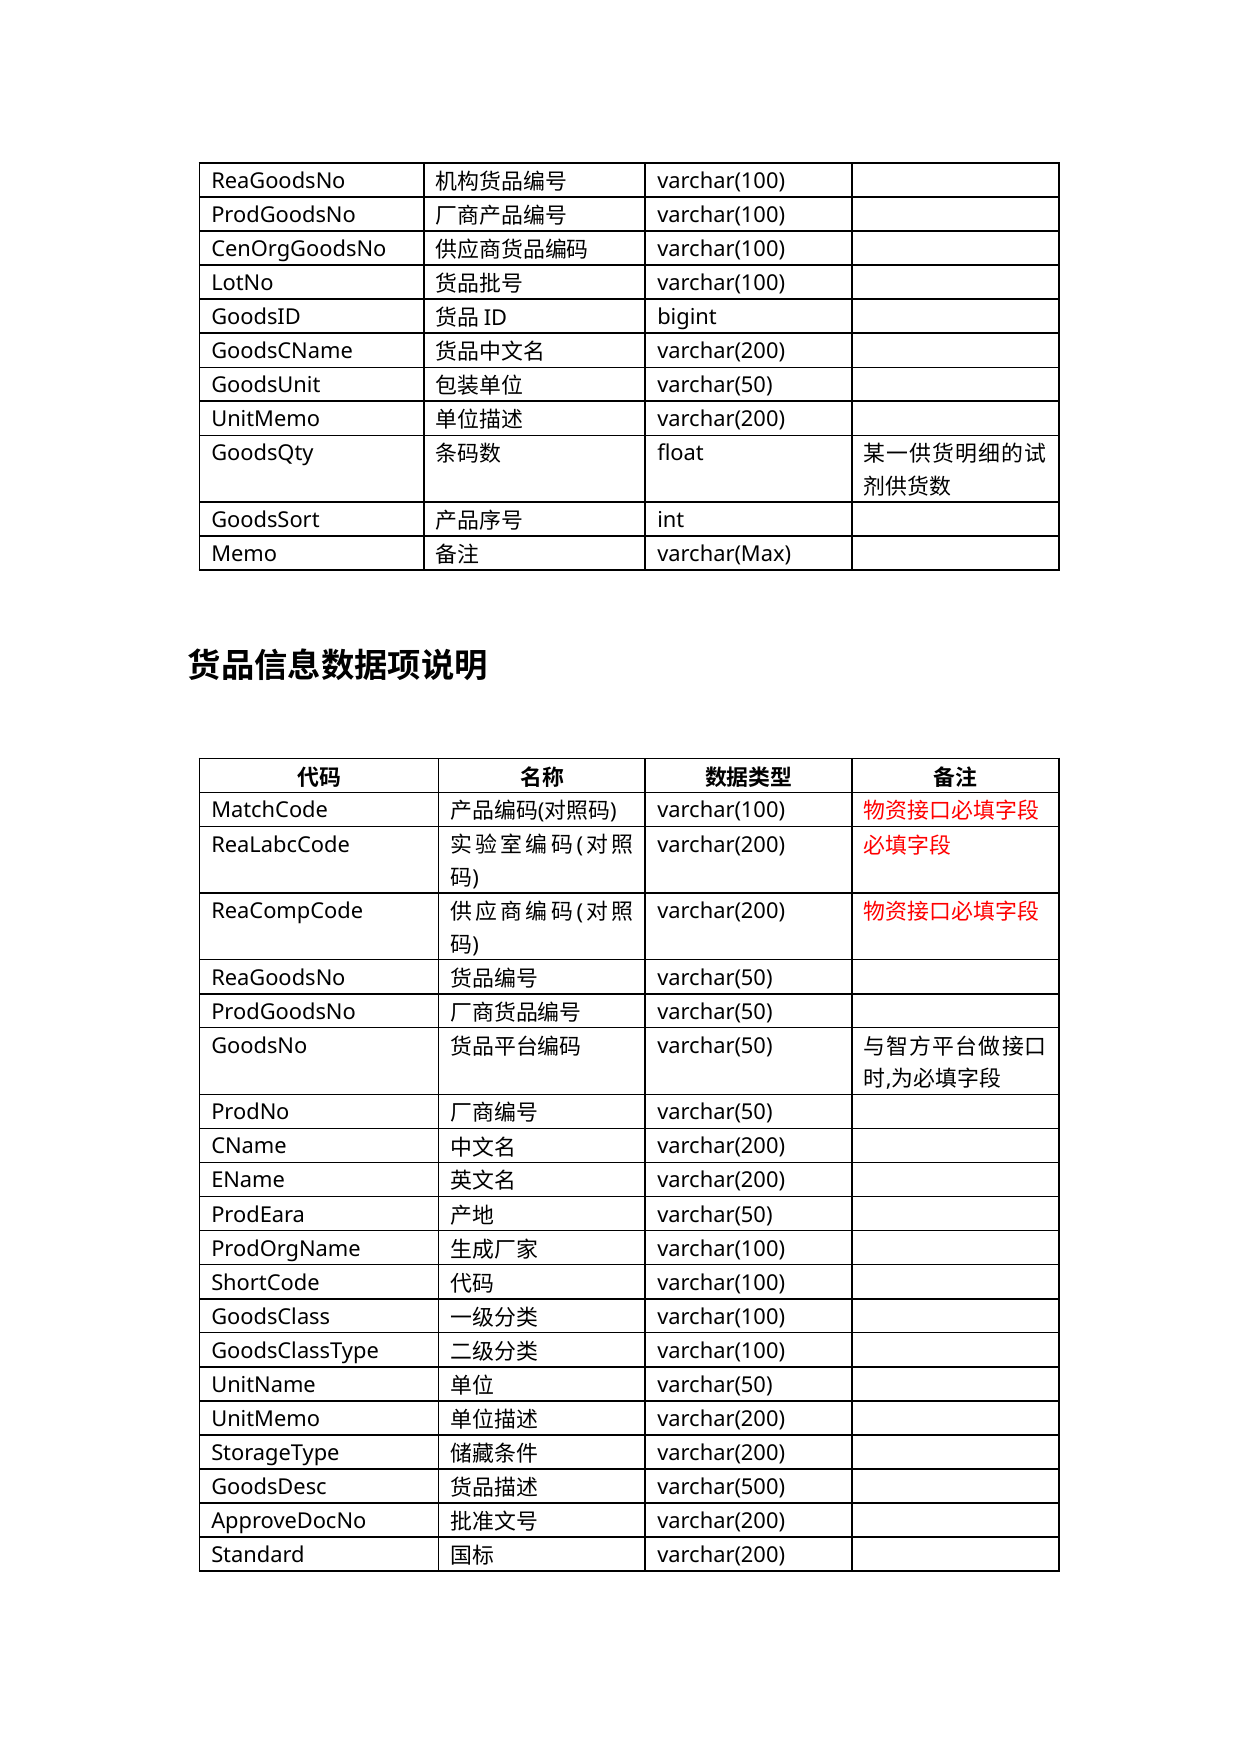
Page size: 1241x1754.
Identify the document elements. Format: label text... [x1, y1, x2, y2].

table_cell [853, 1265, 1058, 1298]
table_cell Standard [200, 1538, 438, 1570]
table_cell 代码 [439, 1265, 644, 1298]
table_header 数据类型 [646, 759, 851, 792]
table_cell ShortCode [200, 1265, 438, 1298]
table_cell 某一供货明细的试剂供货数 [853, 436, 1058, 501]
table_cell 物资接口必填字段 [853, 894, 1058, 959]
table_cell ReaGoodsNo [200, 960, 438, 993]
table_cell 货品描述 [439, 1470, 644, 1502]
table_cell [853, 300, 1058, 332]
table_cell 厂商产品编号 [425, 198, 644, 230]
table_cell [853, 1197, 1058, 1230]
table_cell 货品中文名 [425, 334, 644, 366]
table_cell varchar(200) [646, 402, 851, 434]
table_cell MatchCode [200, 793, 438, 826]
table_cell GoodsQty [200, 436, 423, 501]
table_cell varchar(100) [646, 164, 851, 196]
table_cell GoodsCName [200, 334, 423, 366]
table_cell ReaCompCode [200, 894, 438, 959]
table_cell varchar(Max) [646, 537, 851, 569]
table_cell ReaLabcCode [200, 827, 438, 892]
table_cell varchar(100) [646, 793, 851, 826]
table_cell GoodsDesc [200, 1470, 438, 1502]
table_cell varchar(100) [646, 1231, 851, 1264]
table_cell 国标 [439, 1538, 644, 1570]
table_cell UnitName [200, 1368, 438, 1400]
table_cell GoodsSort [200, 503, 423, 535]
table_cell 一级分类 [439, 1300, 644, 1332]
table_cell 产地 [439, 1197, 644, 1230]
table_cell 物资接口必填字段 [853, 793, 1058, 826]
table_header 代码 [200, 759, 438, 792]
table_cell 货品编号 [439, 960, 644, 993]
table_cell [853, 1300, 1058, 1332]
table_cell varchar(100) [646, 266, 851, 298]
table_cell Memo [200, 537, 423, 569]
table_cell [853, 1095, 1058, 1127]
table_cell [853, 995, 1058, 1027]
table_cell LotNo [200, 266, 423, 298]
table_cell [853, 1129, 1058, 1162]
table_cell ProdOrgName [200, 1231, 438, 1264]
table_cell [853, 334, 1058, 366]
table_cell 与智方平台做接口时,为必填字段 [853, 1028, 1058, 1093]
table_cell 厂商货品编号 [439, 995, 644, 1027]
table_cell varchar(200) [646, 334, 851, 366]
table_cell bigint [646, 300, 851, 332]
table_cell CName [200, 1129, 438, 1162]
table_cell [853, 1333, 1058, 1366]
table_cell 货品平台编码 [439, 1028, 644, 1093]
table_cell varchar(50) [646, 368, 851, 400]
table_cell varchar(200) [646, 894, 851, 959]
table_header 名称 [439, 759, 644, 792]
table_cell UnitMemo [200, 1402, 438, 1434]
table_cell 单位描述 [425, 402, 644, 434]
table_cell ProdEara [200, 1197, 438, 1230]
table_cell GoodsUnit [200, 368, 423, 400]
table_cell [853, 368, 1058, 400]
table_cell UnitMemo [200, 402, 423, 434]
table_cell varchar(200) [646, 1163, 851, 1196]
table_cell ProdNo [200, 1095, 438, 1127]
table_cell 储藏条件 [439, 1436, 644, 1468]
table_cell GoodsNo [200, 1028, 438, 1093]
table_cell varchar(100) [646, 232, 851, 264]
table_cell ProdGoodsNo [200, 995, 438, 1027]
table_cell 实验室编码(对照码) [439, 827, 644, 892]
table_cell [853, 1402, 1058, 1434]
table_cell 产品序号 [425, 503, 644, 535]
table_cell 批准文号 [439, 1504, 644, 1536]
table_cell varchar(50) [646, 1197, 851, 1230]
table_cell 供应商编码(对照码) [439, 894, 644, 959]
table_cell GoodsClassType [200, 1333, 438, 1366]
subtitle 货品信息数据项说明 [187, 630, 1053, 695]
table_cell varchar(50) [646, 960, 851, 993]
table_cell varchar(200) [646, 827, 851, 892]
table_header 备注 [853, 759, 1058, 792]
table_cell CenOrgGoodsNo [200, 232, 423, 264]
table_cell 备注 [425, 537, 644, 569]
table_cell [853, 537, 1058, 569]
table_cell [853, 266, 1058, 298]
table_cell varchar(100) [646, 1333, 851, 1366]
table_cell varchar(500) [646, 1470, 851, 1502]
table_cell 生成厂家 [439, 1231, 644, 1264]
table_cell ProdGoodsNo [200, 198, 423, 230]
table_cell 中文名 [439, 1129, 644, 1162]
table_cell varchar(50) [646, 1028, 851, 1093]
table_cell StorageType [200, 1436, 438, 1468]
table_cell varchar(50) [646, 995, 851, 1027]
table_cell 包装单位 [425, 368, 644, 400]
table_cell [853, 232, 1058, 264]
table_cell varchar(50) [646, 1095, 851, 1127]
table_cell [853, 1470, 1058, 1502]
table_cell 货品批号 [425, 266, 644, 298]
table_cell [853, 1504, 1058, 1536]
table_cell EName [200, 1163, 438, 1196]
table_cell varchar(50) [646, 1368, 851, 1400]
table_cell 厂商编号 [439, 1095, 644, 1127]
table_cell varchar(200) [646, 1538, 851, 1570]
table_cell 英文名 [439, 1163, 644, 1196]
table_cell [853, 402, 1058, 434]
table_cell varchar(200) [646, 1504, 851, 1536]
table_cell 条码数 [425, 436, 644, 501]
table_cell ReaGoodsNo [200, 164, 423, 196]
table_cell [853, 1163, 1058, 1196]
table_cell varchar(100) [646, 1265, 851, 1298]
table_cell GoodsID [200, 300, 423, 332]
table_cell varchar(200) [646, 1129, 851, 1162]
table_cell float [646, 436, 851, 501]
table_cell [853, 1368, 1058, 1400]
table_cell varchar(100) [646, 1300, 851, 1332]
table_cell 二级分类 [439, 1333, 644, 1366]
table_cell 单位 [439, 1368, 644, 1400]
table_cell int [646, 503, 851, 535]
table_cell 单位描述 [439, 1402, 644, 1434]
table_cell [853, 164, 1058, 196]
table_cell [853, 1231, 1058, 1264]
table_cell 供应商货品编码 [425, 232, 644, 264]
table_cell 机构货品编号 [425, 164, 644, 196]
table_cell 必填字段 [853, 827, 1058, 892]
table_cell GoodsClass [200, 1300, 438, 1332]
table_cell varchar(100) [646, 198, 851, 230]
table_cell [853, 198, 1058, 230]
table_cell varchar(200) [646, 1402, 851, 1434]
table_cell [853, 503, 1058, 535]
table_cell ApproveDocNo [200, 1504, 438, 1536]
table_cell [853, 1538, 1058, 1570]
table_cell 货品ID [425, 300, 644, 332]
table_cell varchar(200) [646, 1436, 851, 1468]
table_cell 产品编码(对照码) [439, 793, 644, 826]
table_cell [853, 1436, 1058, 1468]
table_cell [853, 960, 1058, 993]
